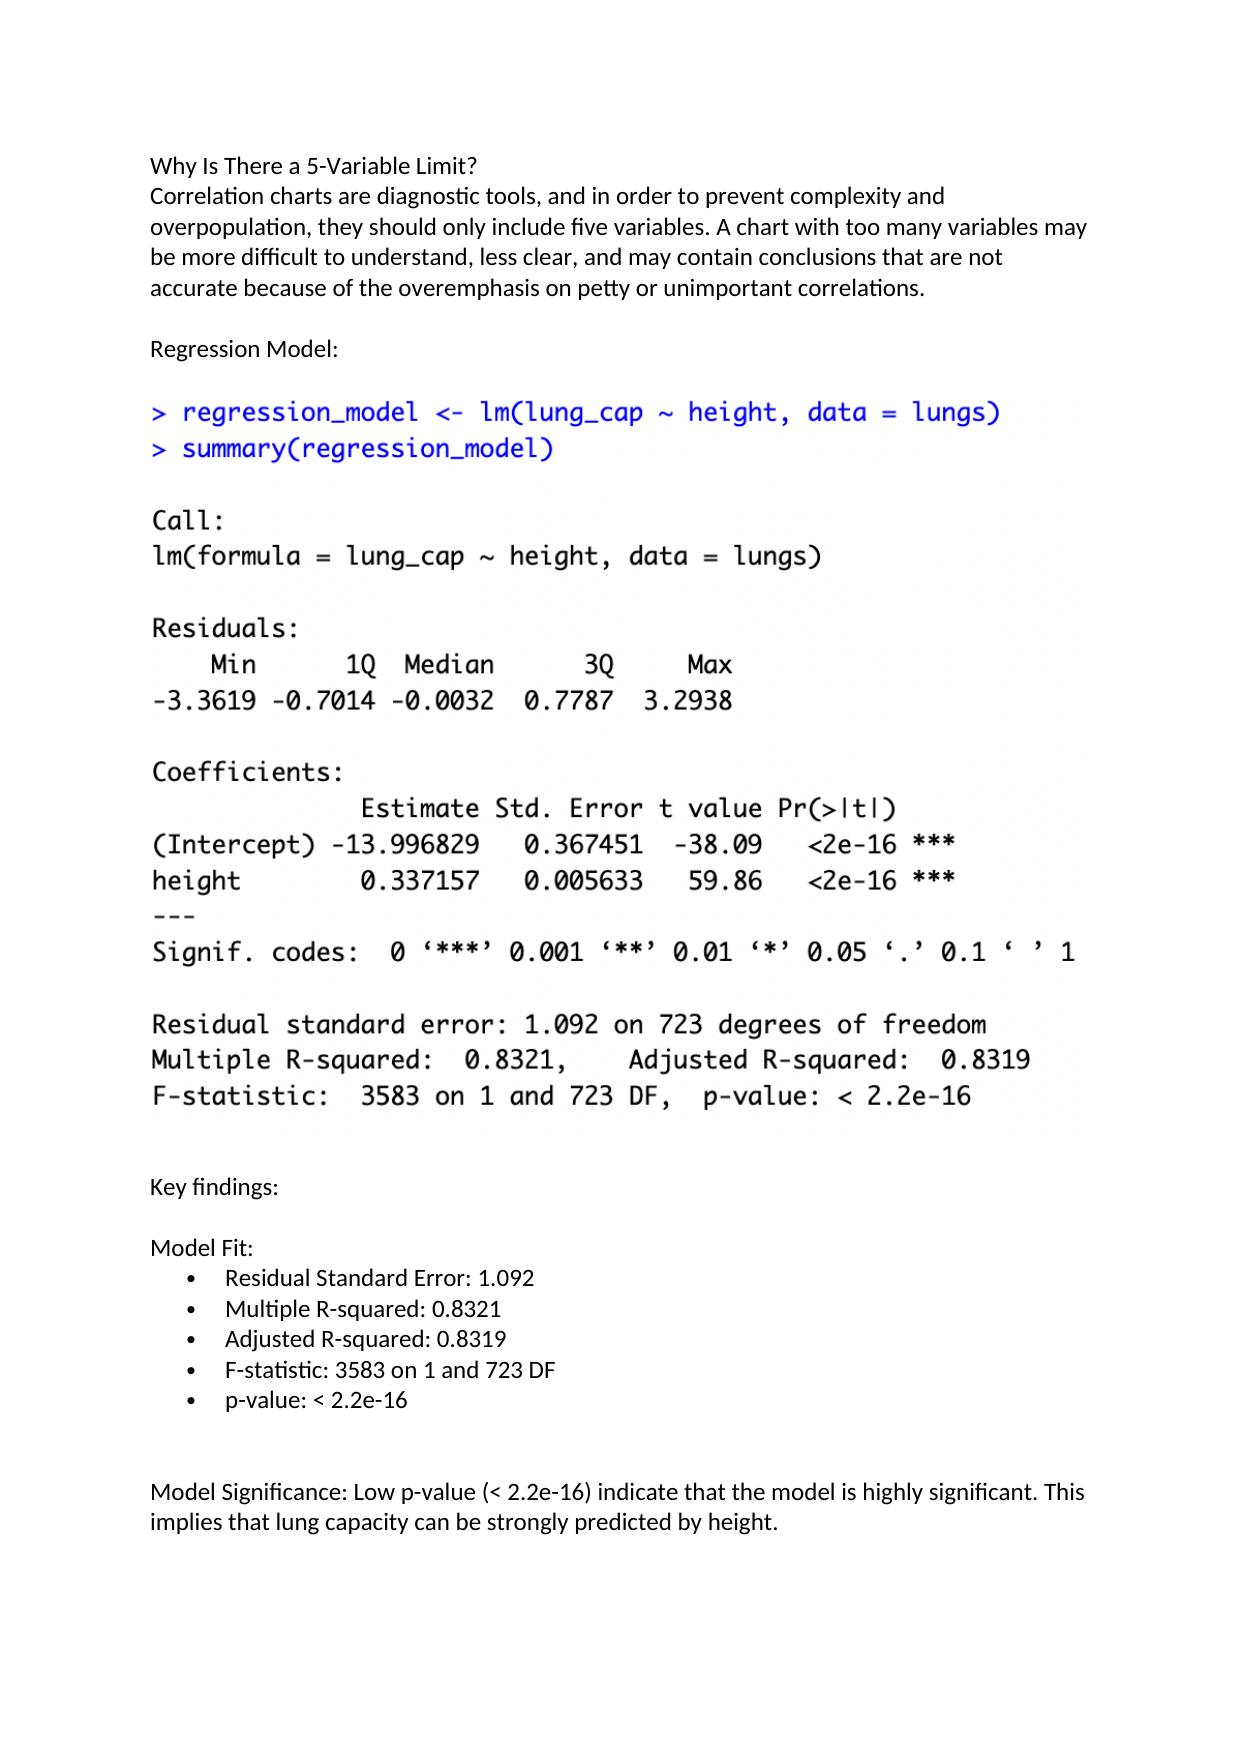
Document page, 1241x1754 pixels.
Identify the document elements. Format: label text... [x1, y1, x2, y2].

list Residual Standard Error: 1.092 [187, 1262, 1090, 1293]
text Key findings: [150, 1171, 1090, 1201]
text Regression Model: [150, 333, 1090, 364]
list Adjusted R-squared: 0.8319 [187, 1323, 1090, 1354]
text Model Fit: [150, 1232, 1090, 1262]
text Why Is There a 5-Variable Limit? [150, 150, 1090, 181]
text Model Significance: Low p-value (< 2.2e-16) indicate that the model is highly significant. This implies that lung capacity can be strongly predicted by height. [150, 1445, 1090, 1598]
text Correlation charts are diagnostic tools, and in order to prevent complexity and overpopulation, they should only include five variables. A chart with too many variables may be more difficult to understand, less clear, and may contain conclusions that are not accurate because of the overemphasis on petty or unimportant correlations. [150, 181, 1090, 303]
list Multiple R-squared: 0.8321 [187, 1293, 1090, 1323]
picture [150, 394, 1091, 1141]
list p-value: < 2.2e-16 [187, 1384, 1090, 1415]
list F-statistic: 3583 on 1 and 723 DF [187, 1354, 1090, 1384]
